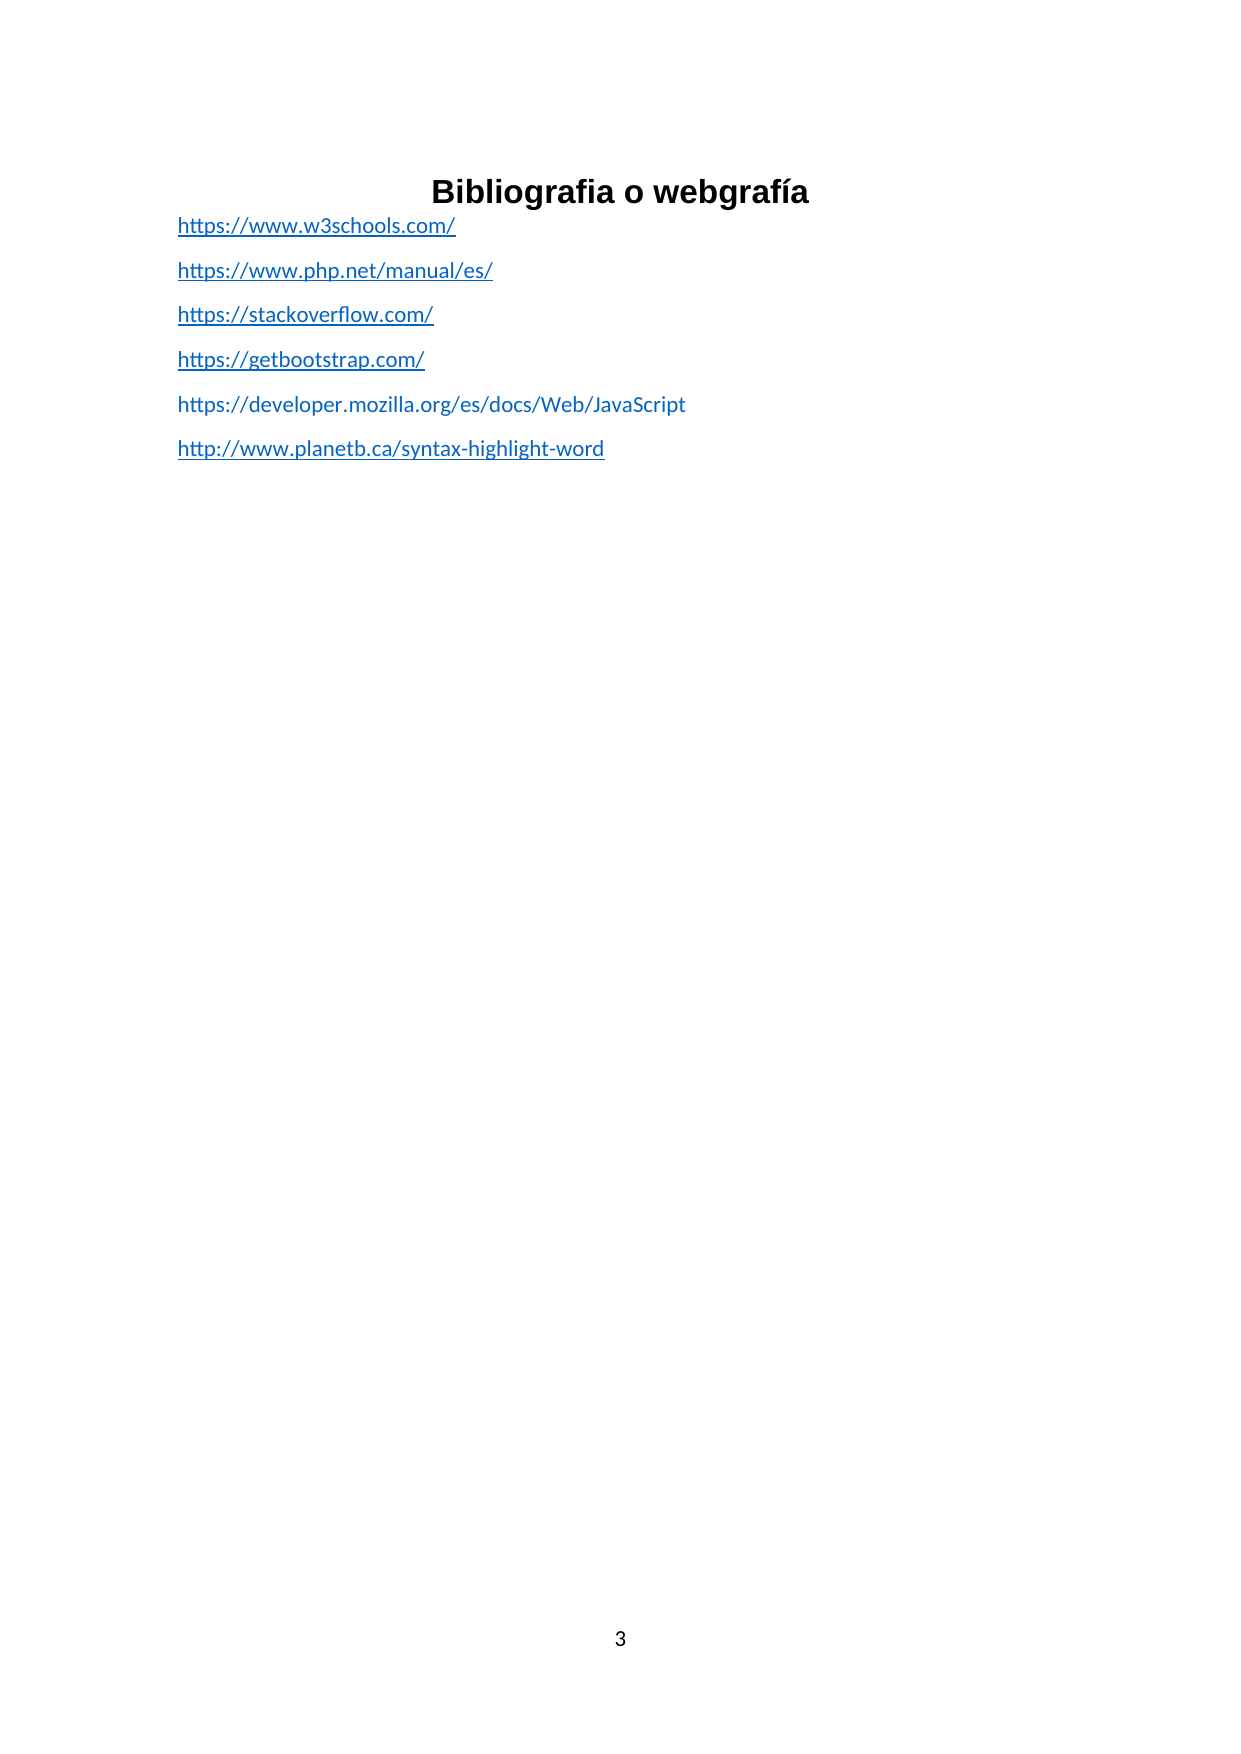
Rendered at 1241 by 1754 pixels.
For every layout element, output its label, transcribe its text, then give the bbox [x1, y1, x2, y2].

text https://www.w3schools.com/ [177, 211, 1063, 239]
text https://getbootstrap.com/ [177, 345, 1063, 373]
text http://www.planetb.ca/syntax-highlight-word [177, 434, 1063, 462]
text https://stackoverflow.com/ [177, 300, 1063, 328]
text https://www.php.net/manual/es/ [177, 256, 1063, 284]
text https://developer.mozilla.org/es/docs/Web/JavaScript [177, 390, 1063, 418]
subtitle Bibliografia o webgrafía [177, 173, 1063, 211]
